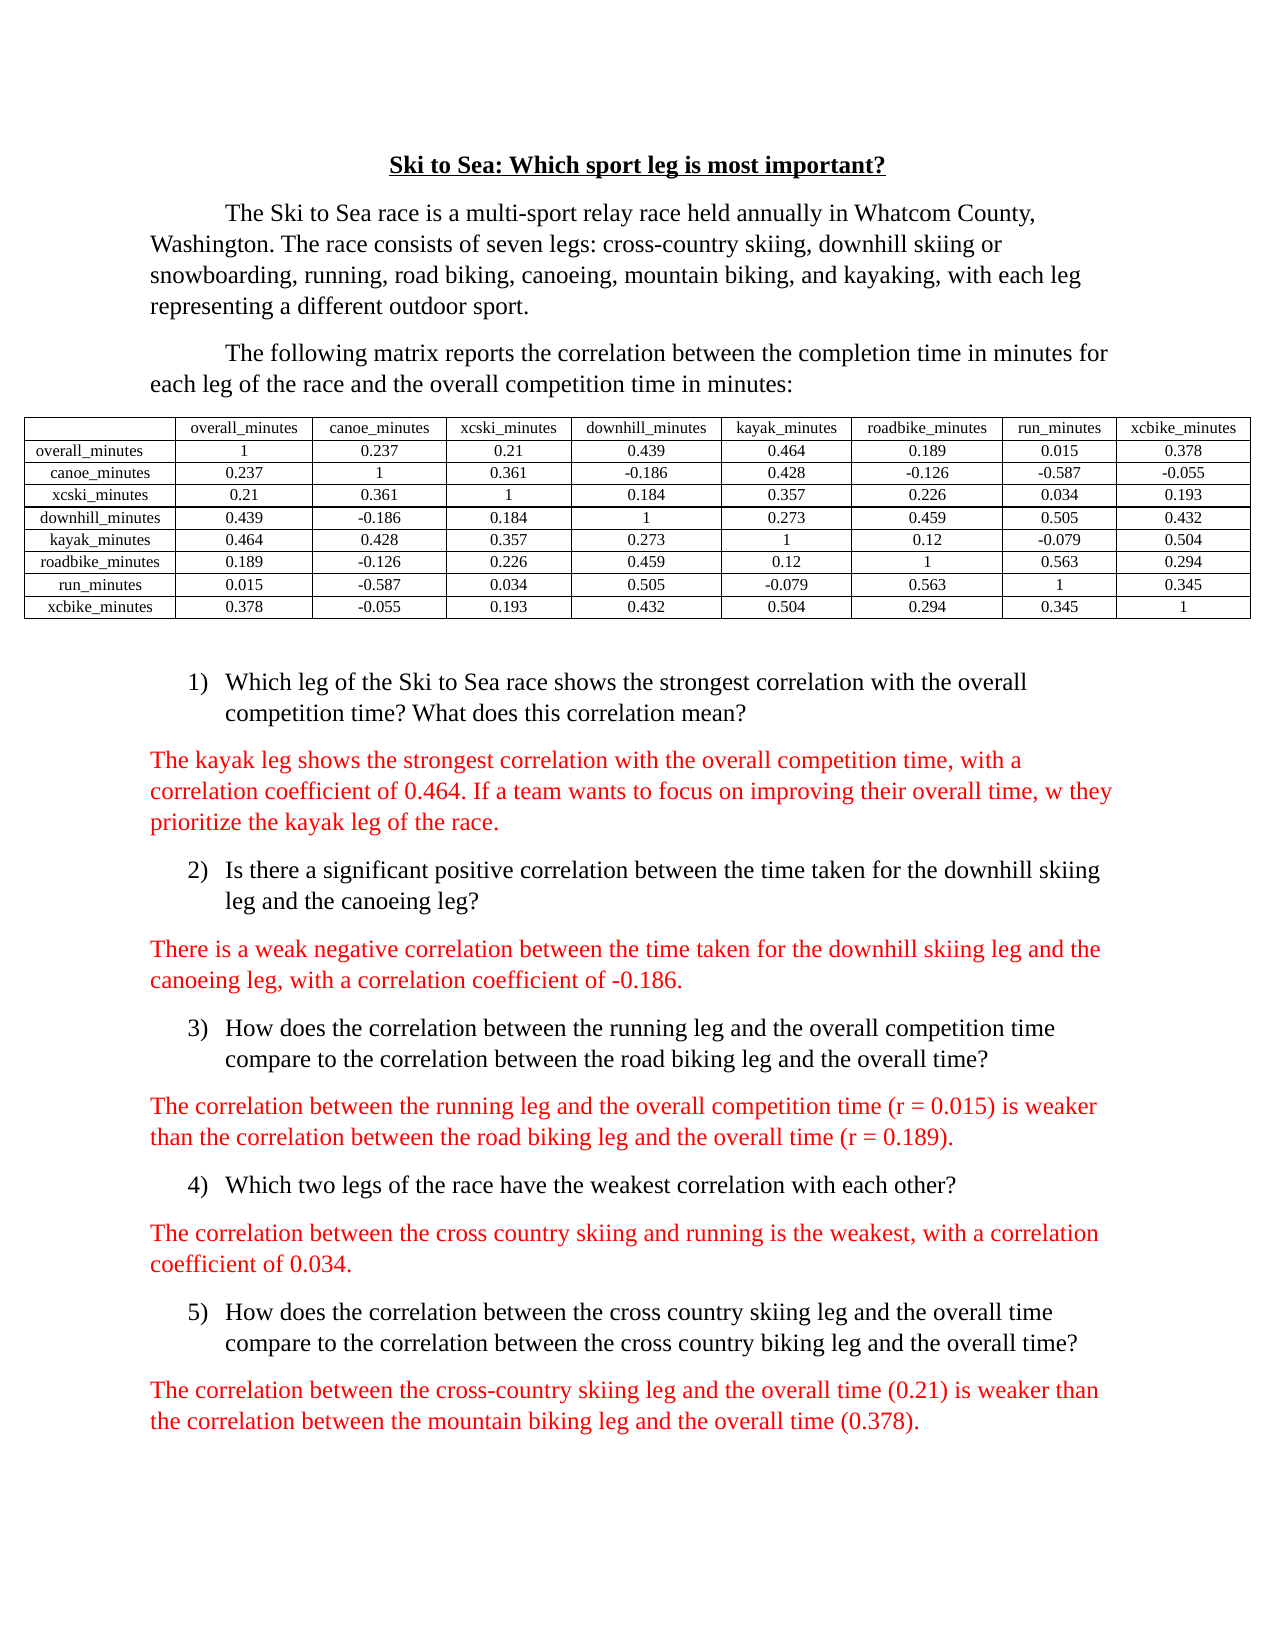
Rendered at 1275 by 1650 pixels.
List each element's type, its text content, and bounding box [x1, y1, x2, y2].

table_cell 0.378 [176, 597, 312, 618]
table_cell 0.184 [447, 508, 571, 529]
text The correlation between the cross-country skiing leg and the overall time (0.21) is weaker than the correlation between the mountain biking leg and the overall time (0.378). [150, 1375, 1125, 1435]
table_cell 0.12 [722, 552, 851, 573]
table_cell -0.079 [1003, 530, 1116, 551]
table_cell 1 [1003, 574, 1116, 596]
text The kayak leg shows the strongest correlation with the overall competition time, with a correlation coefficient of 0.464. If a team wants to focus on improving their overall time, w they prioritize the kayak leg of the race. [150, 745, 1125, 836]
table_cell 0.12 [852, 530, 1002, 551]
table_cell 0.459 [852, 508, 1002, 529]
list Which two legs of the race have the weakest correlation with each other? [187, 1170, 1125, 1199]
table_cell 0.237 [313, 441, 446, 462]
table_header overall_minutes [176, 418, 312, 439]
table_cell -0.055 [313, 597, 446, 618]
table_cell overall_minutes [25, 441, 175, 462]
table_cell 0.563 [1003, 552, 1116, 573]
table_cell 0.459 [572, 552, 721, 573]
table_cell 0.504 [1117, 530, 1250, 551]
table_cell 0.21 [447, 441, 571, 462]
table_header canoe_minutes [313, 418, 446, 439]
table_cell -0.186 [572, 463, 721, 484]
table_cell -0.126 [852, 463, 1002, 484]
table_cell 0.193 [1117, 485, 1250, 506]
table_cell -0.587 [313, 574, 446, 596]
text The following matrix reports the correlation between the completion time in minutes for each leg of the race and the overall competition time in minutes: [150, 338, 1125, 398]
table_cell 1 [722, 530, 851, 551]
table_header xcski_minutes [447, 418, 571, 439]
table_cell 0.357 [447, 530, 571, 551]
table_cell -0.186 [313, 508, 446, 529]
table_cell kayak_minutes [25, 530, 175, 551]
table_cell 0.505 [572, 574, 721, 596]
table_header roadbike_minutes [852, 418, 1002, 439]
table_cell 0.428 [313, 530, 446, 551]
table_cell 0.294 [1117, 552, 1250, 573]
table_cell 0.273 [722, 508, 851, 529]
table_cell 1 [572, 508, 721, 529]
table_cell 0.294 [852, 597, 1002, 618]
table_cell -0.587 [1003, 463, 1116, 484]
table_cell 1 [1117, 597, 1250, 618]
text The correlation between the running leg and the overall competition time (r = 0.015) is weaker than the correlation between the road biking leg and the overall time (r = 0.189). [150, 1091, 1125, 1151]
table_cell 0.563 [852, 574, 1002, 596]
table_cell 0.189 [852, 441, 1002, 462]
table_cell xcski_minutes [25, 485, 175, 506]
list Is there a significant positive correlation between the time taken for the downhill skiing leg and the canoeing leg? [187, 855, 1125, 915]
table_cell 1 [447, 485, 571, 506]
list Which leg of the Ski to Sea race shows the strongest correlation with the overall competition time? What does this correlation mean? [187, 667, 1125, 726]
text There is a weak negative correlation between the time taken for the downhill skiing leg and the canoeing leg, with a correlation coefficient of -0.186. [150, 934, 1125, 994]
table_cell 0.21 [176, 485, 312, 506]
table_cell 0.361 [447, 463, 571, 484]
table_cell 0.015 [176, 574, 312, 596]
text The correlation between the cross country skiing and running is the weakest, with a correlation coefficient of 0.034. [150, 1218, 1125, 1278]
table_header [25, 418, 175, 439]
table_cell 1 [176, 441, 312, 462]
list How does the correlation between the cross country skiing leg and the overall time compare to the correlation between the cross country biking leg and the overall time? [187, 1297, 1125, 1356]
table_header run_minutes [1003, 418, 1116, 439]
table_cell 0.193 [447, 597, 571, 618]
table_cell -0.079 [722, 574, 851, 596]
table_cell 1 [852, 552, 1002, 573]
table_cell 0.034 [1003, 485, 1116, 506]
table_cell roadbike_minutes [25, 552, 175, 573]
table_cell 0.226 [852, 485, 1002, 506]
table_cell 0.273 [572, 530, 721, 551]
table_cell downhill_minutes [25, 508, 175, 529]
table_cell run_minutes [25, 574, 175, 596]
table_cell 1 [313, 463, 446, 484]
table_cell 0.464 [176, 530, 312, 551]
table_cell 0.361 [313, 485, 446, 506]
table_cell 0.226 [447, 552, 571, 573]
table_cell -0.126 [313, 552, 446, 573]
table_cell 0.378 [1117, 441, 1250, 462]
table_cell 0.505 [1003, 508, 1116, 529]
table_cell 0.428 [722, 463, 851, 484]
table_cell 0.357 [722, 485, 851, 506]
table_cell 0.432 [1117, 508, 1250, 529]
table_cell 0.237 [176, 463, 312, 484]
list How does the correlation between the running leg and the overall competition time compare to the correlation between the road biking leg and the overall time? [187, 1013, 1125, 1072]
table_cell 0.015 [1003, 441, 1116, 462]
table_cell 0.464 [722, 441, 851, 462]
table_cell 0.439 [176, 508, 312, 529]
table_cell 0.439 [572, 441, 721, 462]
table_cell 0.432 [572, 597, 721, 618]
table_header xcbike_minutes [1117, 418, 1250, 439]
table_cell 0.034 [447, 574, 571, 596]
table_header downhill_minutes [572, 418, 721, 439]
text The Ski to Sea race is a multi-sport relay race held annually in Whatcom County, Washington. The race consists of seven legs: cross-country skiing, downhill skiing or snowboarding, running, road biking, canoeing, mountain biking, and kayaking, with each leg representing a different outdoor sport. [150, 198, 1125, 319]
table_cell 0.189 [176, 552, 312, 573]
text Ski to Sea: Which sport leg is most important? [150, 150, 1125, 179]
table_cell 0.504 [722, 597, 851, 618]
table_cell -0.055 [1117, 463, 1250, 484]
table_cell 0.184 [572, 485, 721, 506]
table_cell 0.345 [1117, 574, 1250, 596]
table_header kayak_minutes [722, 418, 851, 439]
table_cell 0.345 [1003, 597, 1116, 618]
table_cell xcbike_minutes [25, 597, 175, 618]
table_cell canoe_minutes [25, 463, 175, 484]
